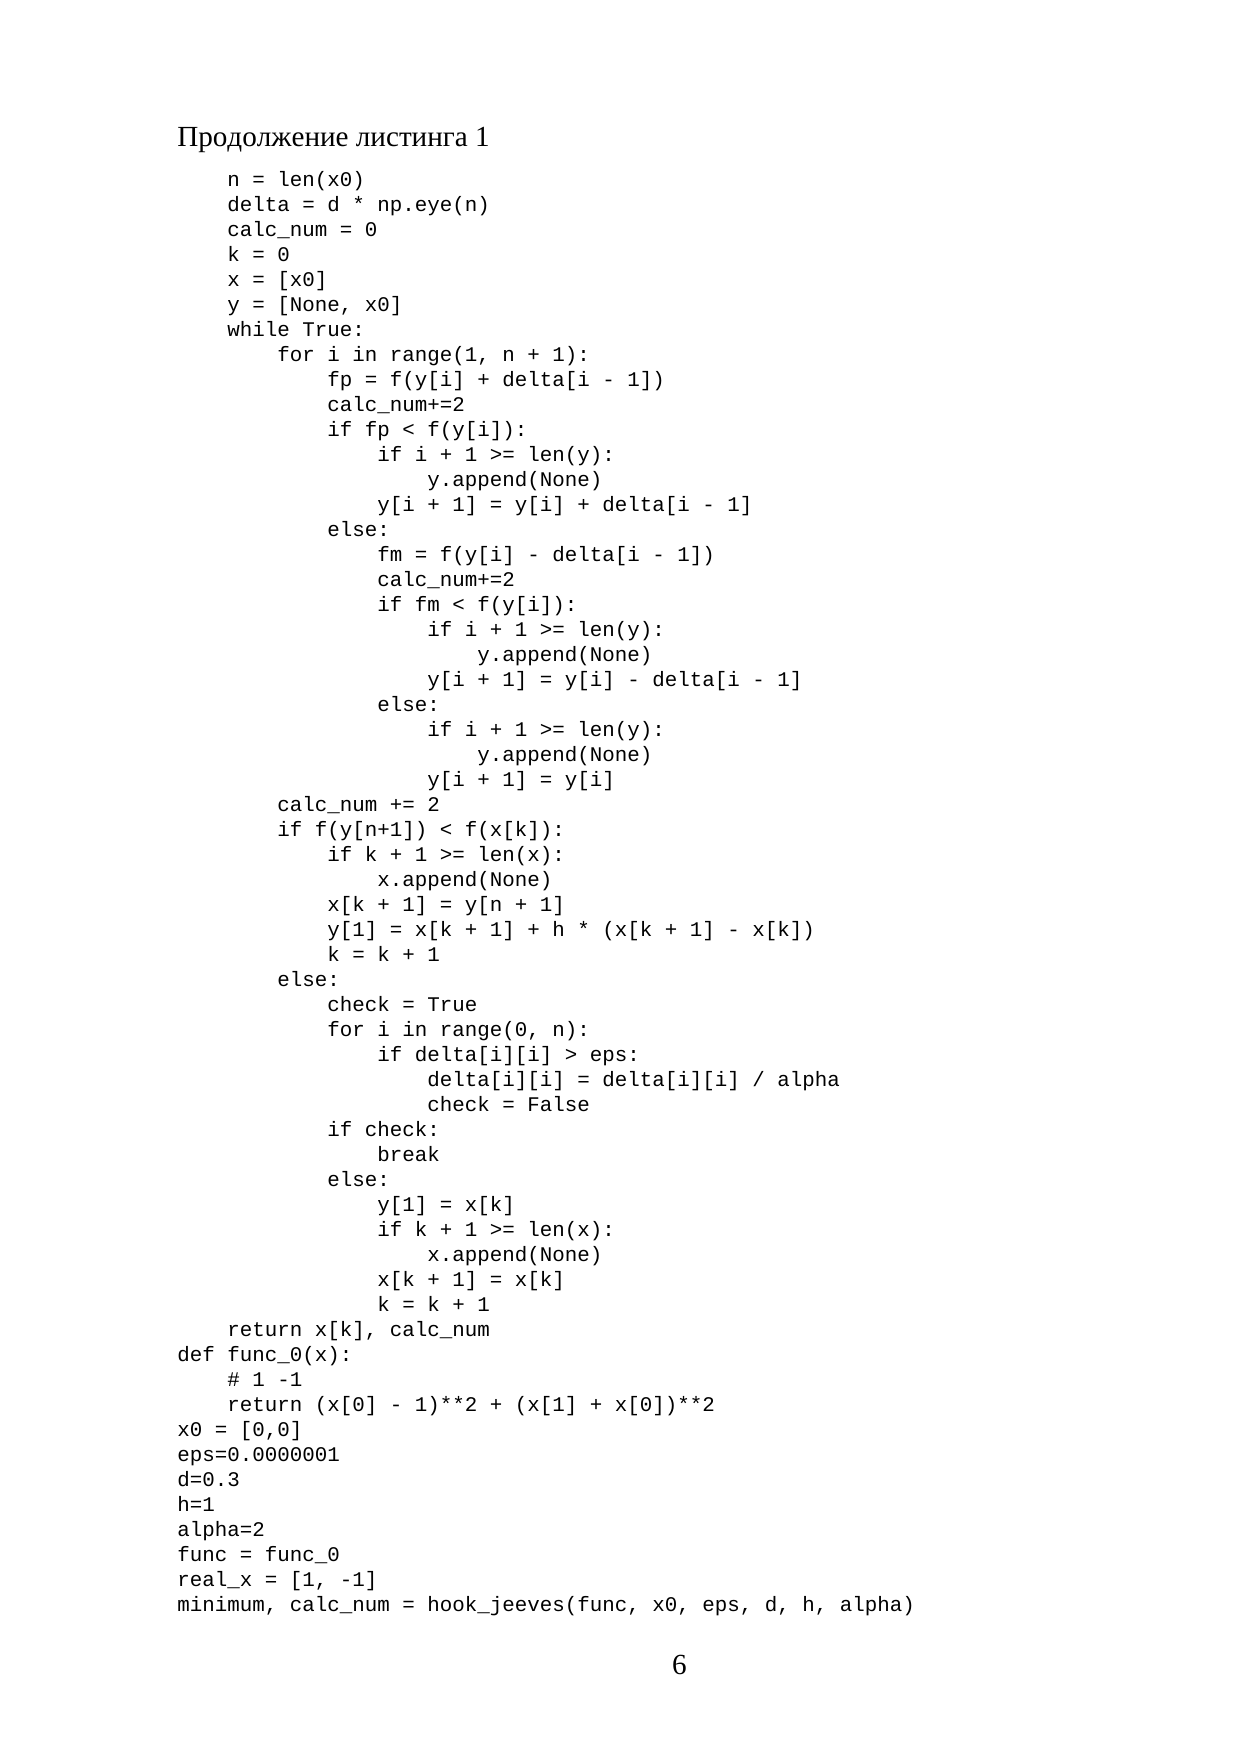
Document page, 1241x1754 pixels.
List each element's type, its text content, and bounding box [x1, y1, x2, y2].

text Продолжение листинга 1 [177, 118, 1181, 153]
list n = len(x0) delta = d * np.eye(n) calc_num = 0 k = 0 x = [x0] y = [None, x0] while True: for i in range(1, n + 1): fp = f(y[i] + delta[i - 1]) calc_num+=2 if fp < f(y[i]): if i + 1 >= len(y): y.append(None) y[i + 1] = y[i] + delta[i - 1] else: fm = f(y[i] - delta[i - 1]) calc_num+=2 if fm < f(y[i]): if i + 1 >= len(y): y.append(None) y[i + 1] = y[i] - delta[i - 1] else: if i + 1 >= len(y): y.append(None) y[i + 1] = y[i] calc_num += 2 if f(y[n+1]) < f(x[k]): if k + 1 >= len(x): x.append(None) x[k + 1] = y[n + 1] y[1] = x[k + 1] + h * (x[k + 1] - x[k]) k = k + 1 else: check = True for i in range(0, n): if delta[i][i] > eps: delta[i][i] = delta[i][i] / alpha check = False if check: break else: y[1] = x[k] if k + 1 >= len(x): x.append(None) x[k + 1] = x[k] k = k + 1 return x[k], calc_num def func_0(x): # 1 -1 return (x[0] - 1)**2 + (x[1] + x[0])**2 x0 = [0,0] eps=0.0000001 d=0.3 h=1 alpha=2 func = func_0 real_x = [1, -1] minimum, calc_num = hook_jeeves(func, x0, eps, d, h, alpha) [177, 166, 1181, 1616]
